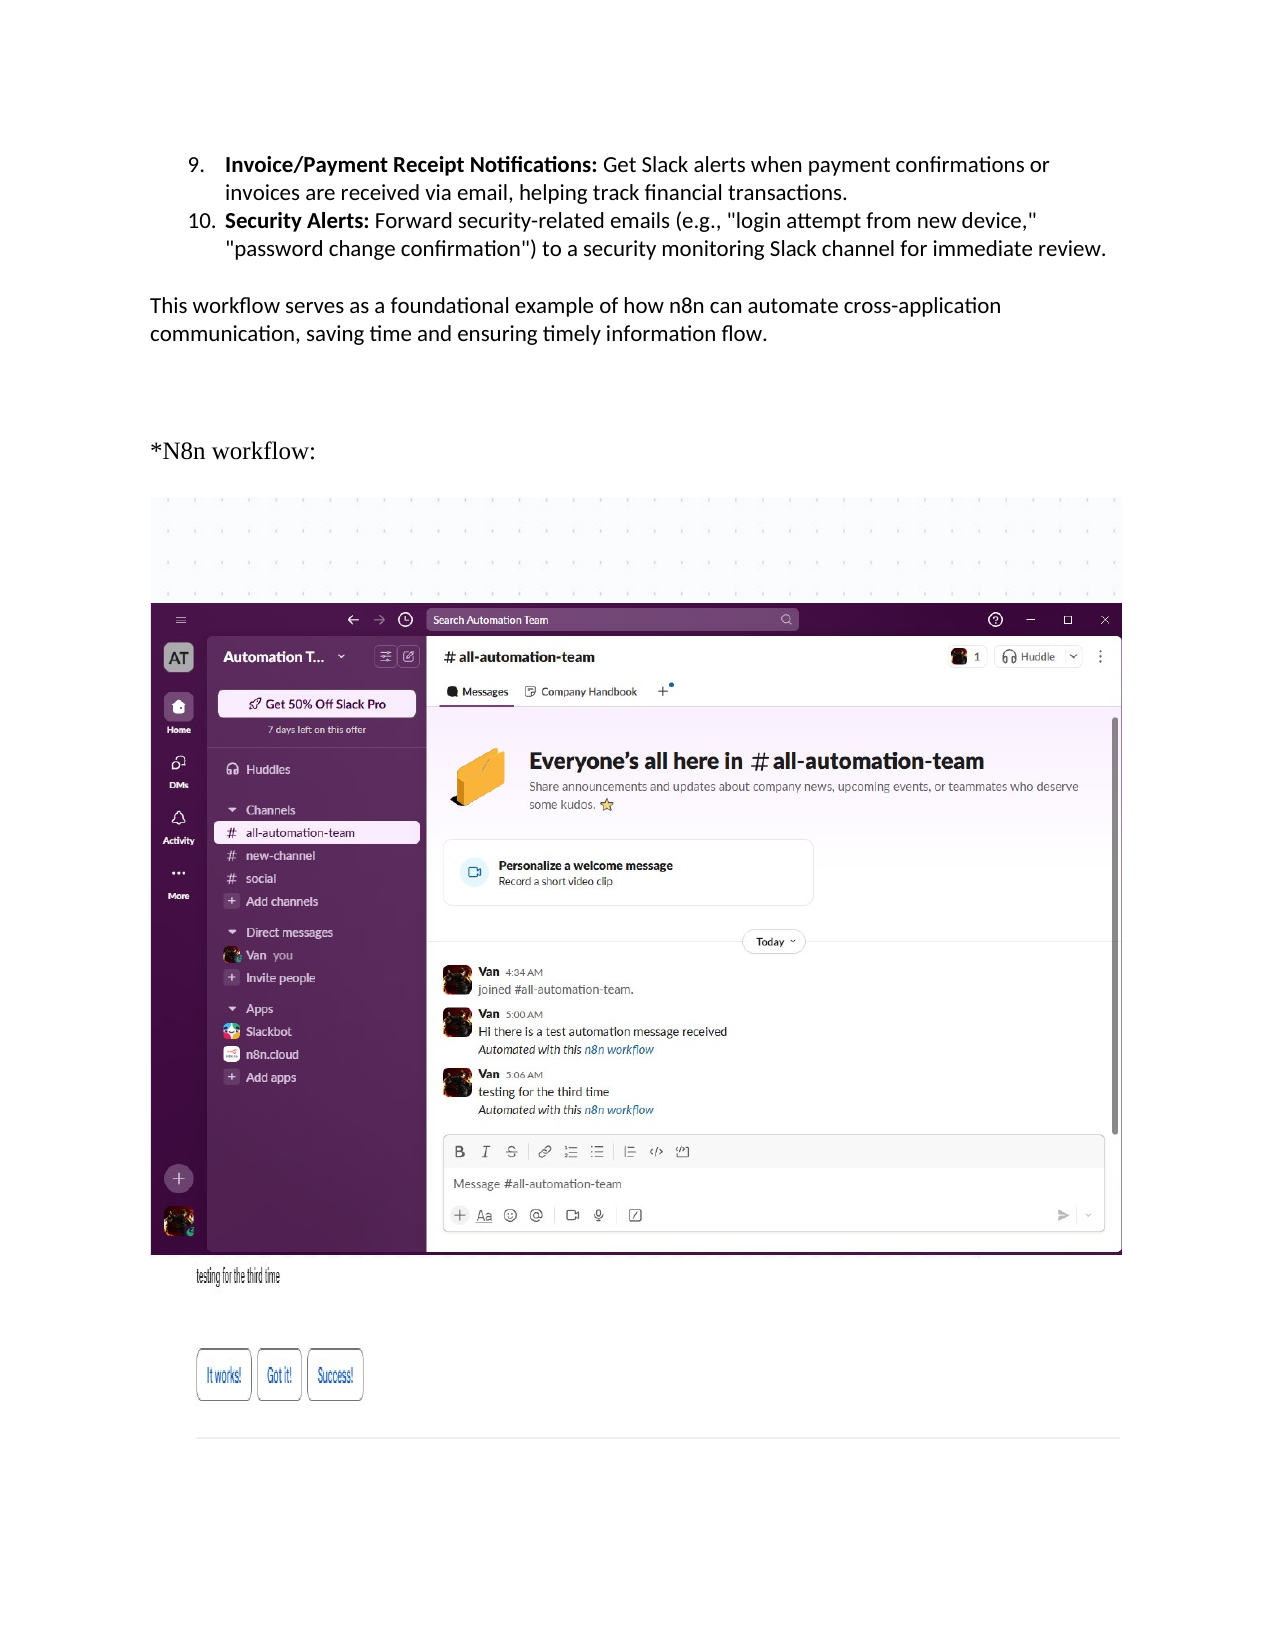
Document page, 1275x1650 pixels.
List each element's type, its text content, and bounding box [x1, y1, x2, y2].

list Security Alerts: Forward security-related emails (e.g., "login attempt from new device," "password change confirmation") to a security monitoring Slack channel for immediate review. [187, 206, 1125, 262]
list Invoice/Payment Receipt Notifications: Get Slack alerts when payment confirmations or invoices are received via email, helping track financial transactions. [187, 150, 1125, 206]
text *N8n workflow: [150, 436, 1125, 493]
picture [150, 497, 1124, 1449]
text This workflow serves as a foundational example of how n8n can automate cross-application communication, saving time and ensuring timely information flow. [150, 291, 1125, 347]
